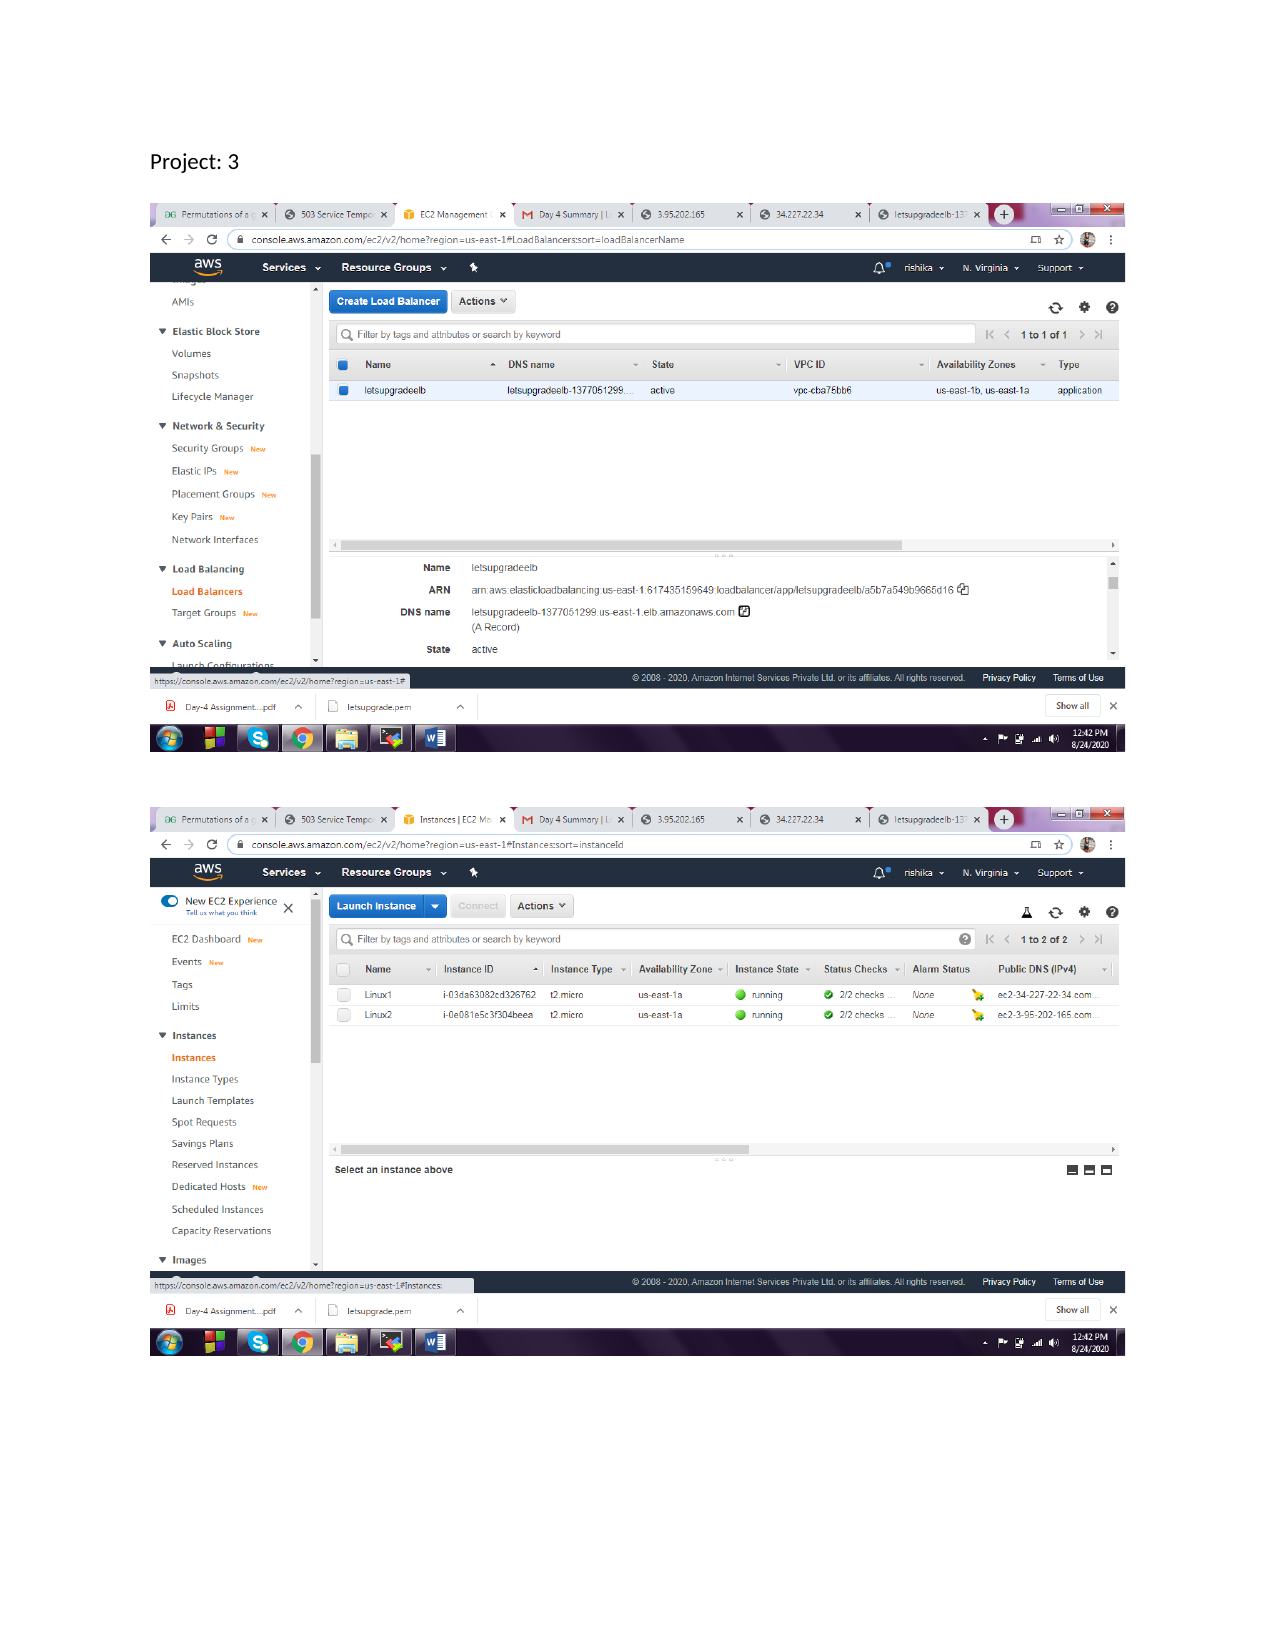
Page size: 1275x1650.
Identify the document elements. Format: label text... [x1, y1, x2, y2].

text Project: 3 [150, 147, 1125, 175]
picture [150, 807, 1125, 1356]
picture [150, 203, 1125, 752]
